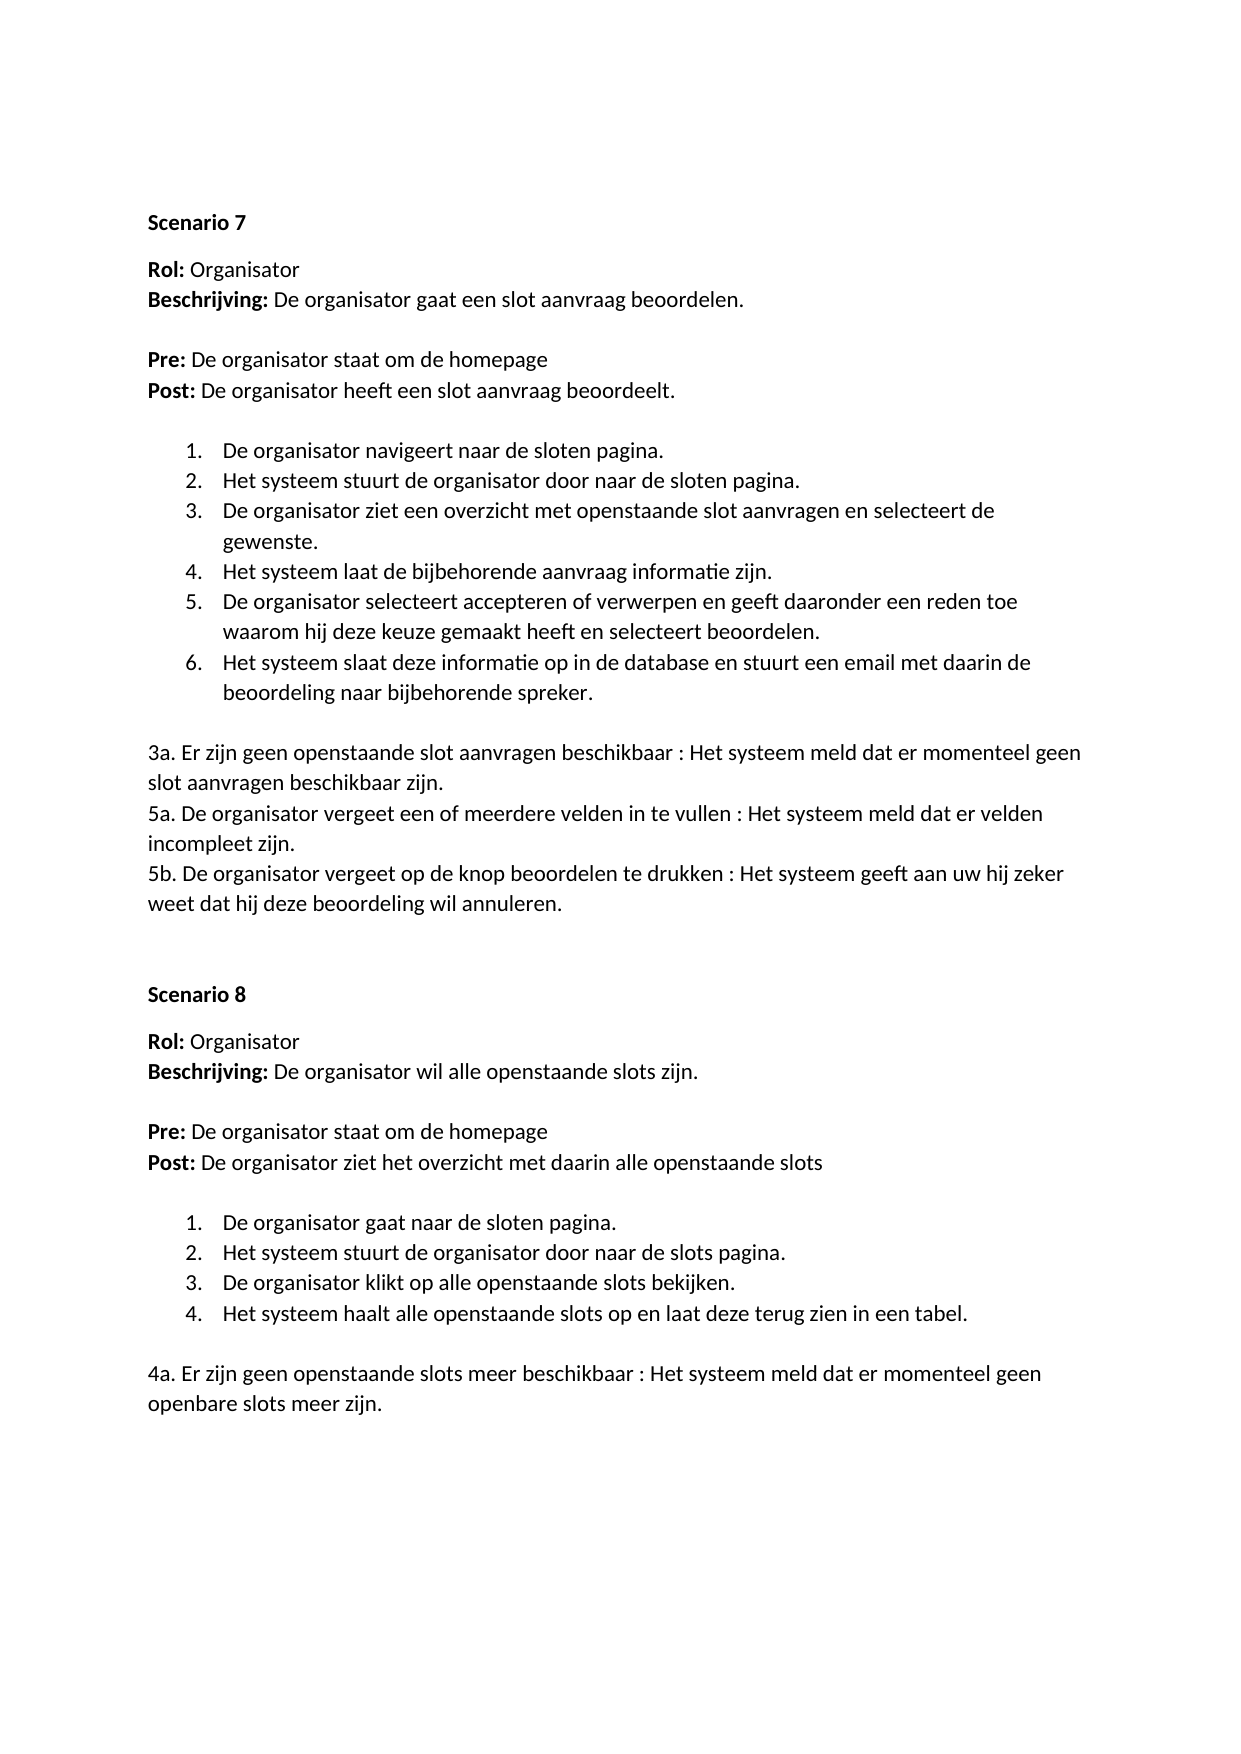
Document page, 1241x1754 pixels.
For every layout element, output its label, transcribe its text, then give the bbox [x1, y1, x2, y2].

list De organisator navigeert naar de sloten pagina. [185, 436, 1093, 464]
list De organisator gaat naar de sloten pagina. [185, 1208, 1093, 1236]
list Het systeem stuurt de organisator door naar de sloten pagina. [185, 466, 1093, 494]
list Het systeem slaat deze informatie op in de database en stuurt een email met daarin de beoordeling naar bijbehorende spreker. [185, 648, 1093, 706]
list Het systeem haalt alle openstaande slots op en laat deze terug zien in een tabel. [185, 1299, 1093, 1327]
text 5a. De organisator vergeet een of meerdere velden in te vullen : Het systeem meld dat er velden incompleet zijn. [148, 799, 1093, 857]
list Het systeem stuurt de organisator door naar de slots pagina. [185, 1238, 1093, 1266]
text Rol: Organisator [148, 255, 1093, 283]
list De organisator klikt op alle openstaande slots bekijken. [185, 1268, 1093, 1296]
list Het systeem laat de bijbehorende aanvraag informatie zijn. [185, 557, 1093, 585]
text Pre: De organisator staat om de homepage [148, 346, 1093, 373]
text Pre: De organisator staat om de homepage [148, 1117, 1093, 1145]
text 5b. De organisator vergeet op de knop beoordelen te drukken : Het systeem geeft aan uw hij zeker weet dat hij deze beoordeling wil annuleren. [148, 859, 1093, 917]
text Beschrijving: De organisator gaat een slot aanvraag beoordelen. [148, 285, 1093, 313]
text Post: De organisator ziet het overzicht met daarin alle openstaande slots [148, 1148, 1093, 1176]
text 4a. Er zijn geen openstaande slots meer beschikbaar : Het systeem meld dat er momenteel geen openbare slots meer zijn. [148, 1359, 1093, 1417]
text Post: De organisator heeft een slot aanvraag beoordeelt. [148, 376, 1093, 404]
text Scenario 8 [148, 980, 1093, 1008]
text 3a. Er zijn geen openstaande slot aanvragen beschikbaar : Het systeem meld dat er momenteel geen slot aanvragen beschikbaar zijn. [148, 738, 1093, 796]
text Scenario 7 [148, 208, 1093, 236]
list De organisator ziet een overzicht met openstaande slot aanvragen en selecteert de gewenste. [185, 497, 1093, 555]
text Rol: Organisator [148, 1027, 1093, 1055]
list De organisator selecteert accepteren of verwerpen en geeft daaronder een reden toe waarom hij deze keuze gemaakt heeft en selecteert beoordelen. [185, 587, 1093, 645]
text Beschrijving: De organisator wil alle openstaande slots zijn. [148, 1057, 1093, 1085]
